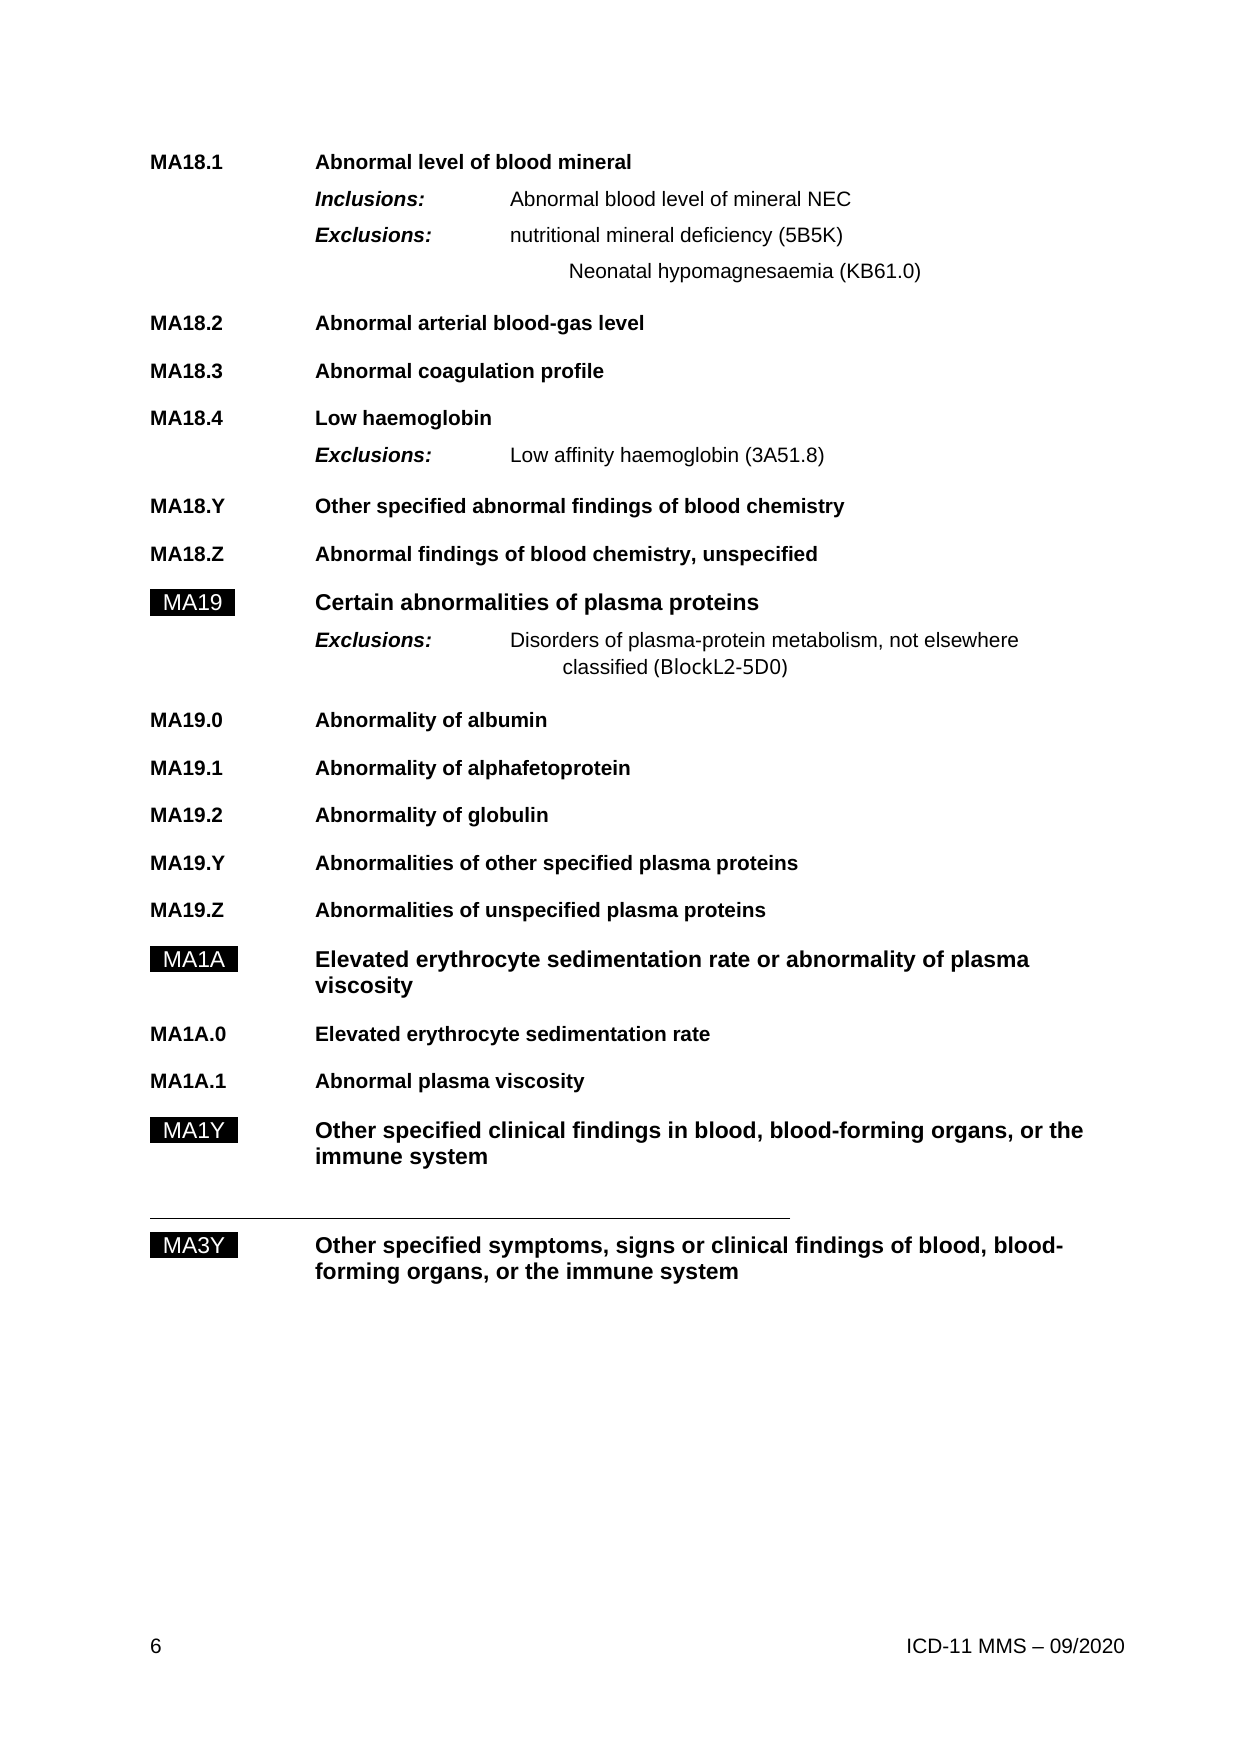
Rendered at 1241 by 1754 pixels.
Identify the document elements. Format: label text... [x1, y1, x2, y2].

title MA18.2 Abnormal arterial blood-gas level [150, 311, 1090, 335]
title MA18.1 Abnormal level of blood mineral [150, 150, 1090, 174]
list Exclusions: Low affinity haemoglobin (3A51.8) [315, 442, 1090, 466]
list Exclusions: Disorders of plasma-protein metabolism, not elsewhere classified (BlockL2‑5D0) [315, 628, 1090, 680]
title MA1A.0 Elevated erythrocyte sedimentation rate [150, 1022, 1090, 1046]
title MA19.0 Abnormality of albumin [150, 708, 1090, 732]
title MA19.1 Abnormality of alphafetoprotein [150, 756, 1090, 779]
title MA18.Y Other specified abnormal findings of blood chemistry [150, 494, 1090, 518]
title MA19 Certain abnormalities of plasma proteins [235, 589, 1090, 616]
title MA19.2 Abnormality of globulin [150, 803, 1090, 827]
title MA18.Z Abnormal findings of blood chemistry, unspecified [150, 542, 1090, 566]
title MA3Y Other specified symptoms, signs or clinical findings of blood, blood-forming organs, or the immune system [150, 1232, 1090, 1284]
title MA19.Y Abnormalities of other specified plasma proteins [150, 851, 1090, 874]
title MA1A Elevated erythrocyte sedimentation rate or abnormality of plasma viscosity [150, 946, 1090, 998]
title MA18.4 Low haemoglobin [150, 406, 1090, 430]
list Exclusions: nutritional mineral deficiency (5B5K) [315, 223, 1090, 247]
title MA19.Z Abnormalities of unspecified plasma proteins [150, 898, 1090, 922]
title MA18.3 Abnormal coagulation profile [150, 358, 1090, 382]
title MA1A.1 Abnormal plasma viscosity [150, 1069, 1090, 1093]
list Inclusions: Abnormal blood level of mineral NEC [315, 186, 1090, 210]
list Neonatal hypomagnesaemia (KB61.0) [568, 259, 1090, 283]
title MA1Y Other specified clinical findings in blood, blood-forming organs, or the immune system [150, 1117, 1090, 1169]
